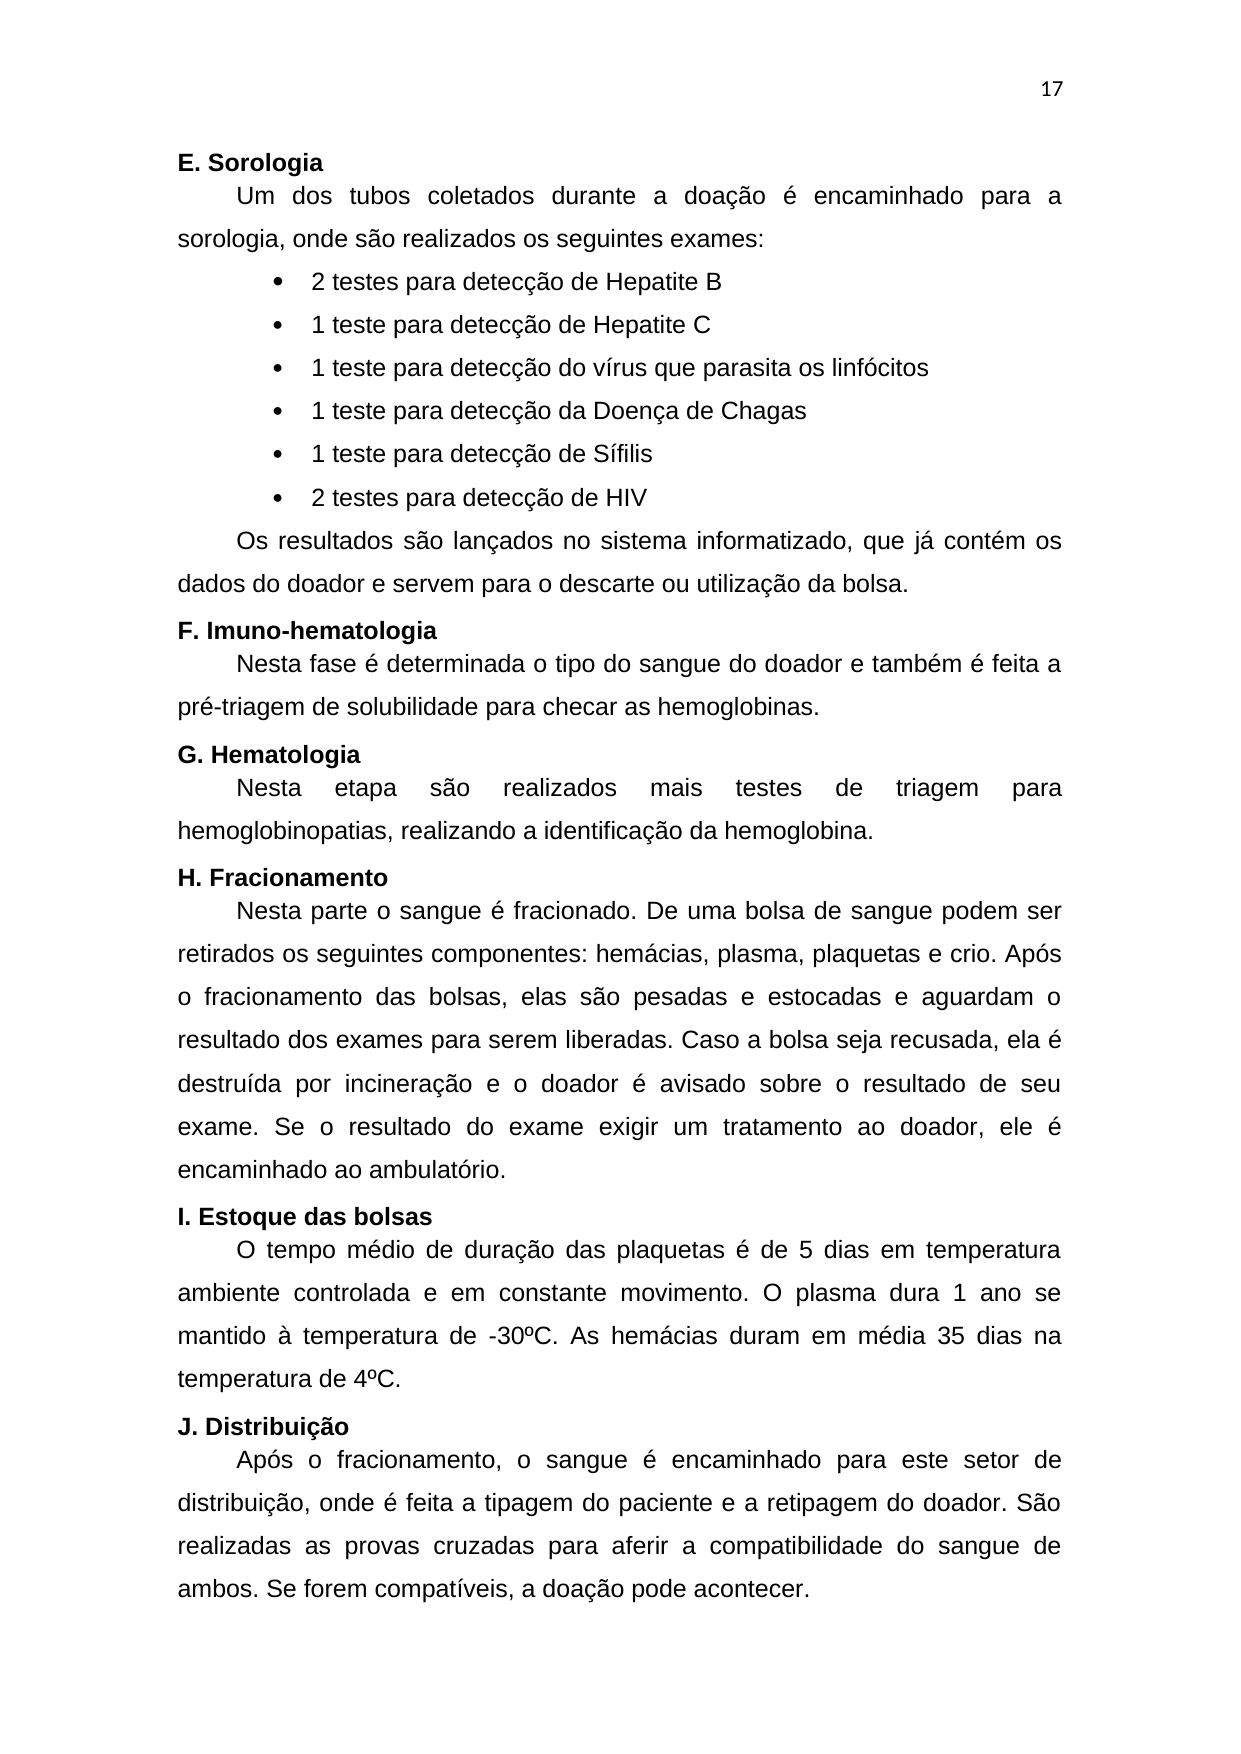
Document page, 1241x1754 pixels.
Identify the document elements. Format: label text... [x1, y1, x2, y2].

subtitle J. Distribuição [177, 1412, 1063, 1441]
text Nesta parte o sangue é fracionado. De uma bolsa de sangue podem ser retirados os seguintes componentes: hemácias, plasma, plaquetas e crio. Após o fracionamento das bolsas, elas são pesadas e estocadas e aguardam o resultado dos exames para serem liberadas. Caso a bolsa seja recusada, ela é destruída por incineração e o doador é avisado sobre o resultado de seu exame. Se o resultado do exame exigir um tratamento ao doador, ele é encaminhado ao ambulatório. [177, 896, 1063, 1183]
text Um dos tubos coletados durante a doação é encaminhado para a sorologia, onde são realizados os seguintes exames: [177, 181, 1063, 252]
subtitle E. Sorologia [177, 148, 1063, 176]
subtitle G. Hematologia [177, 739, 1063, 768]
list 1 teste para detecção de Sífilis [274, 439, 1063, 468]
text O tempo médio de duração das plaquetas é de 5 dias em temperatura ambiente controlada e em constante movimento. O plasma dura 1 ano se mantido à temperatura de -30ºC. As hemácias duram em média 35 dias na temperatura de 4ºC. [177, 1235, 1063, 1393]
text Os resultados são lançados no sistema informatizado, que já contém os dados do doador e servem para o descarte ou utilização da bolsa. [177, 526, 1063, 598]
list 1 teste para detecção de Hepatite C [274, 310, 1063, 339]
list 2 testes para detecção de Hepatite B [274, 267, 1063, 296]
text Após o fracionamento, o sangue é encaminhado para este setor de distribuição, onde é feita a tipagem do paciente e a retipagem do doador. São realizadas as provas cruzadas para aferir a compatibilidade do sangue de ambos. Se forem compatíveis, a doação pode acontecer. [177, 1445, 1063, 1603]
text Nesta etapa são realizados mais testes de triagem para hemoglobinopatias, realizando a identificação da hemoglobina. [177, 773, 1063, 844]
list 1 teste para detecção da Doença de Chagas [274, 396, 1063, 425]
text Nesta fase é determinada o tipo do sangue do doador e também é feita a pré-triagem de solubilidade para checar as hemoglobinas. [177, 649, 1063, 721]
subtitle I. Estoque das bolsas [177, 1202, 1063, 1231]
subtitle F. Imuno-hematologia [177, 616, 1063, 645]
list 1 teste para detecção do vírus que parasita os linfócitos [274, 353, 1063, 382]
list 2 testes para detecção de HIV [274, 483, 1063, 511]
subtitle H. Fracionamento [177, 863, 1063, 892]
